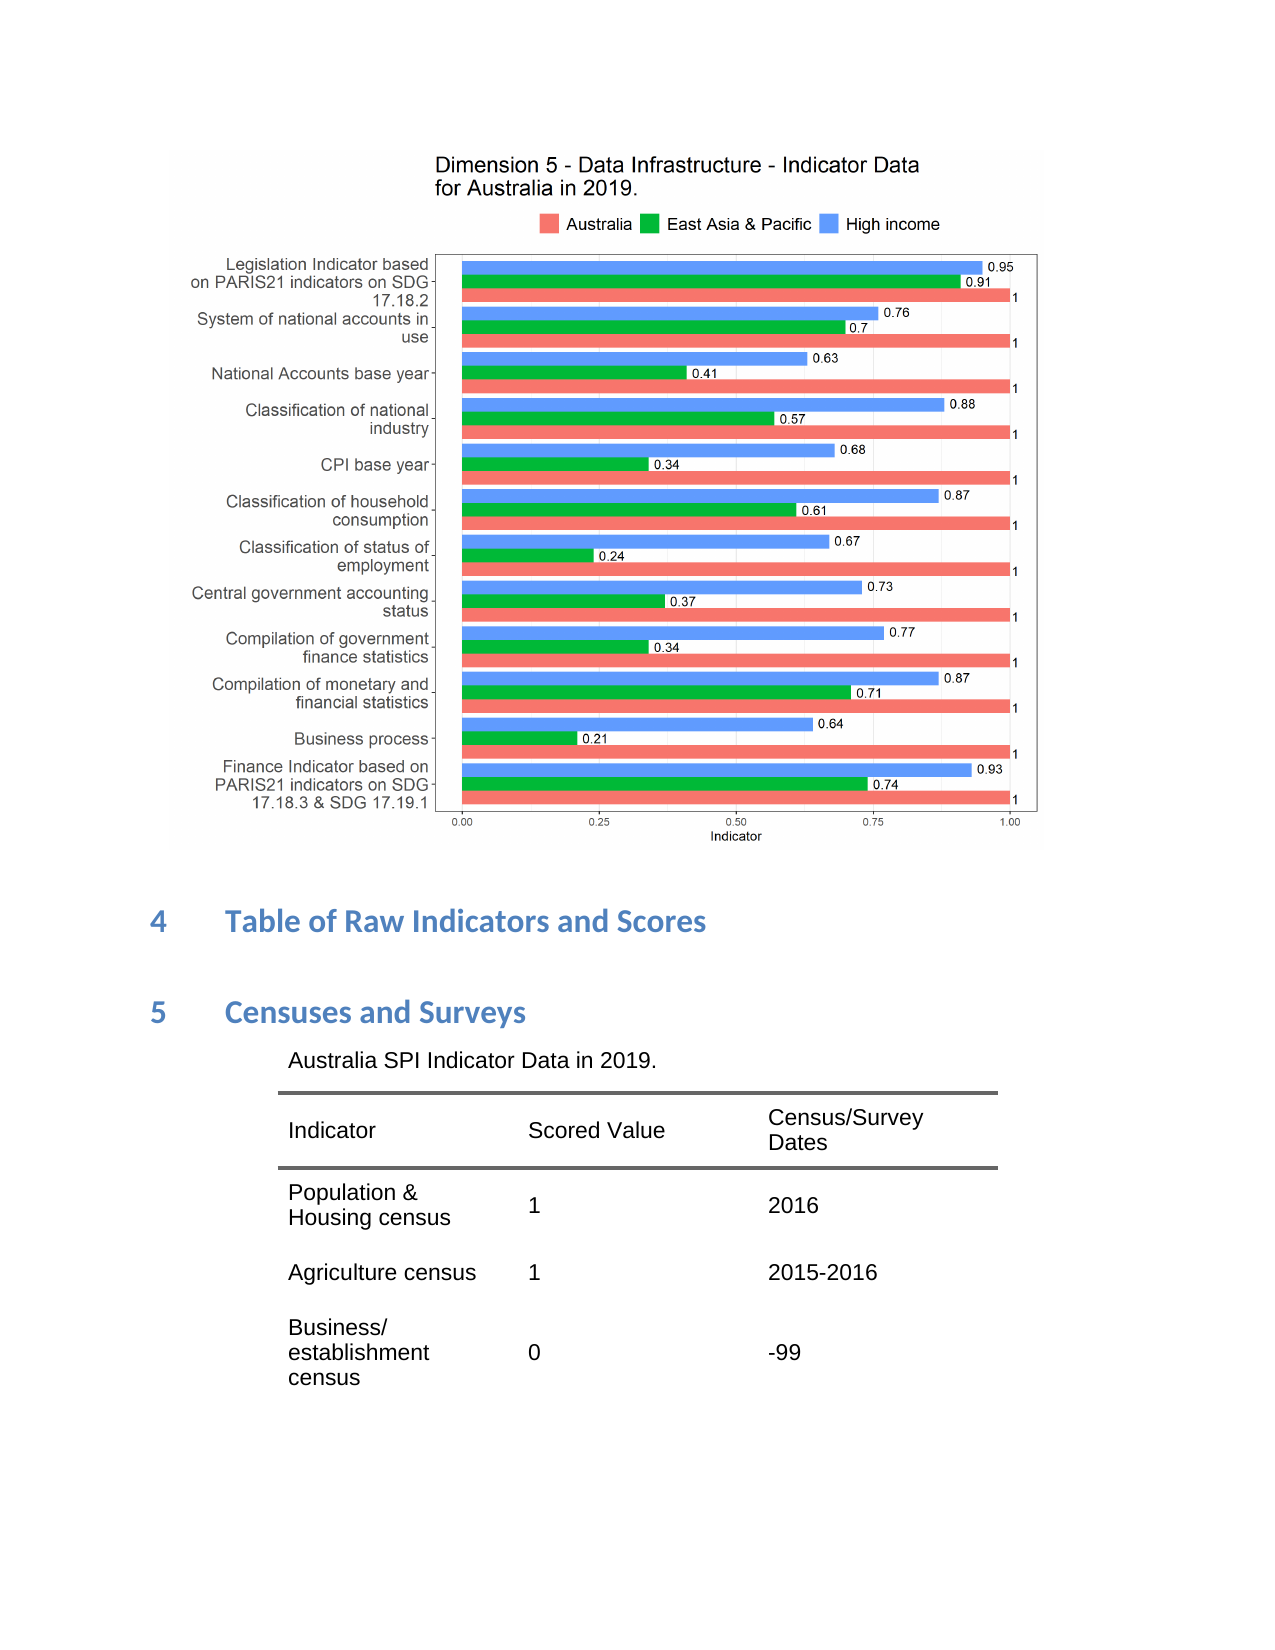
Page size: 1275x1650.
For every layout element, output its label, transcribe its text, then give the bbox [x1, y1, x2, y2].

table_cell Indicator [278, 1095, 517, 1166]
table_cell -99 [758, 1305, 997, 1401]
table_cell 0 [518, 1305, 757, 1401]
table_cell 2016 [758, 1170, 997, 1241]
table_cell 1 [518, 1170, 757, 1241]
table_cell Agriculture census [278, 1241, 517, 1305]
table_cell 2015-2016 [758, 1241, 997, 1305]
table_cell 1 [518, 1241, 757, 1305]
table_cell Scored Value [518, 1095, 757, 1166]
table_cell Census/Survey Dates [758, 1095, 997, 1166]
subtitle 4 Table of Raw Indicators and Scores [150, 900, 1125, 941]
subtitle 5 Censuses and Surveys [150, 991, 1125, 1031]
picture [168, 150, 1044, 850]
table_cell Business/establishment census [278, 1305, 517, 1401]
table_cell Population & Housing census [278, 1170, 517, 1241]
table_header Australia SPI Indicator Data in 2019. [278, 1031, 997, 1091]
